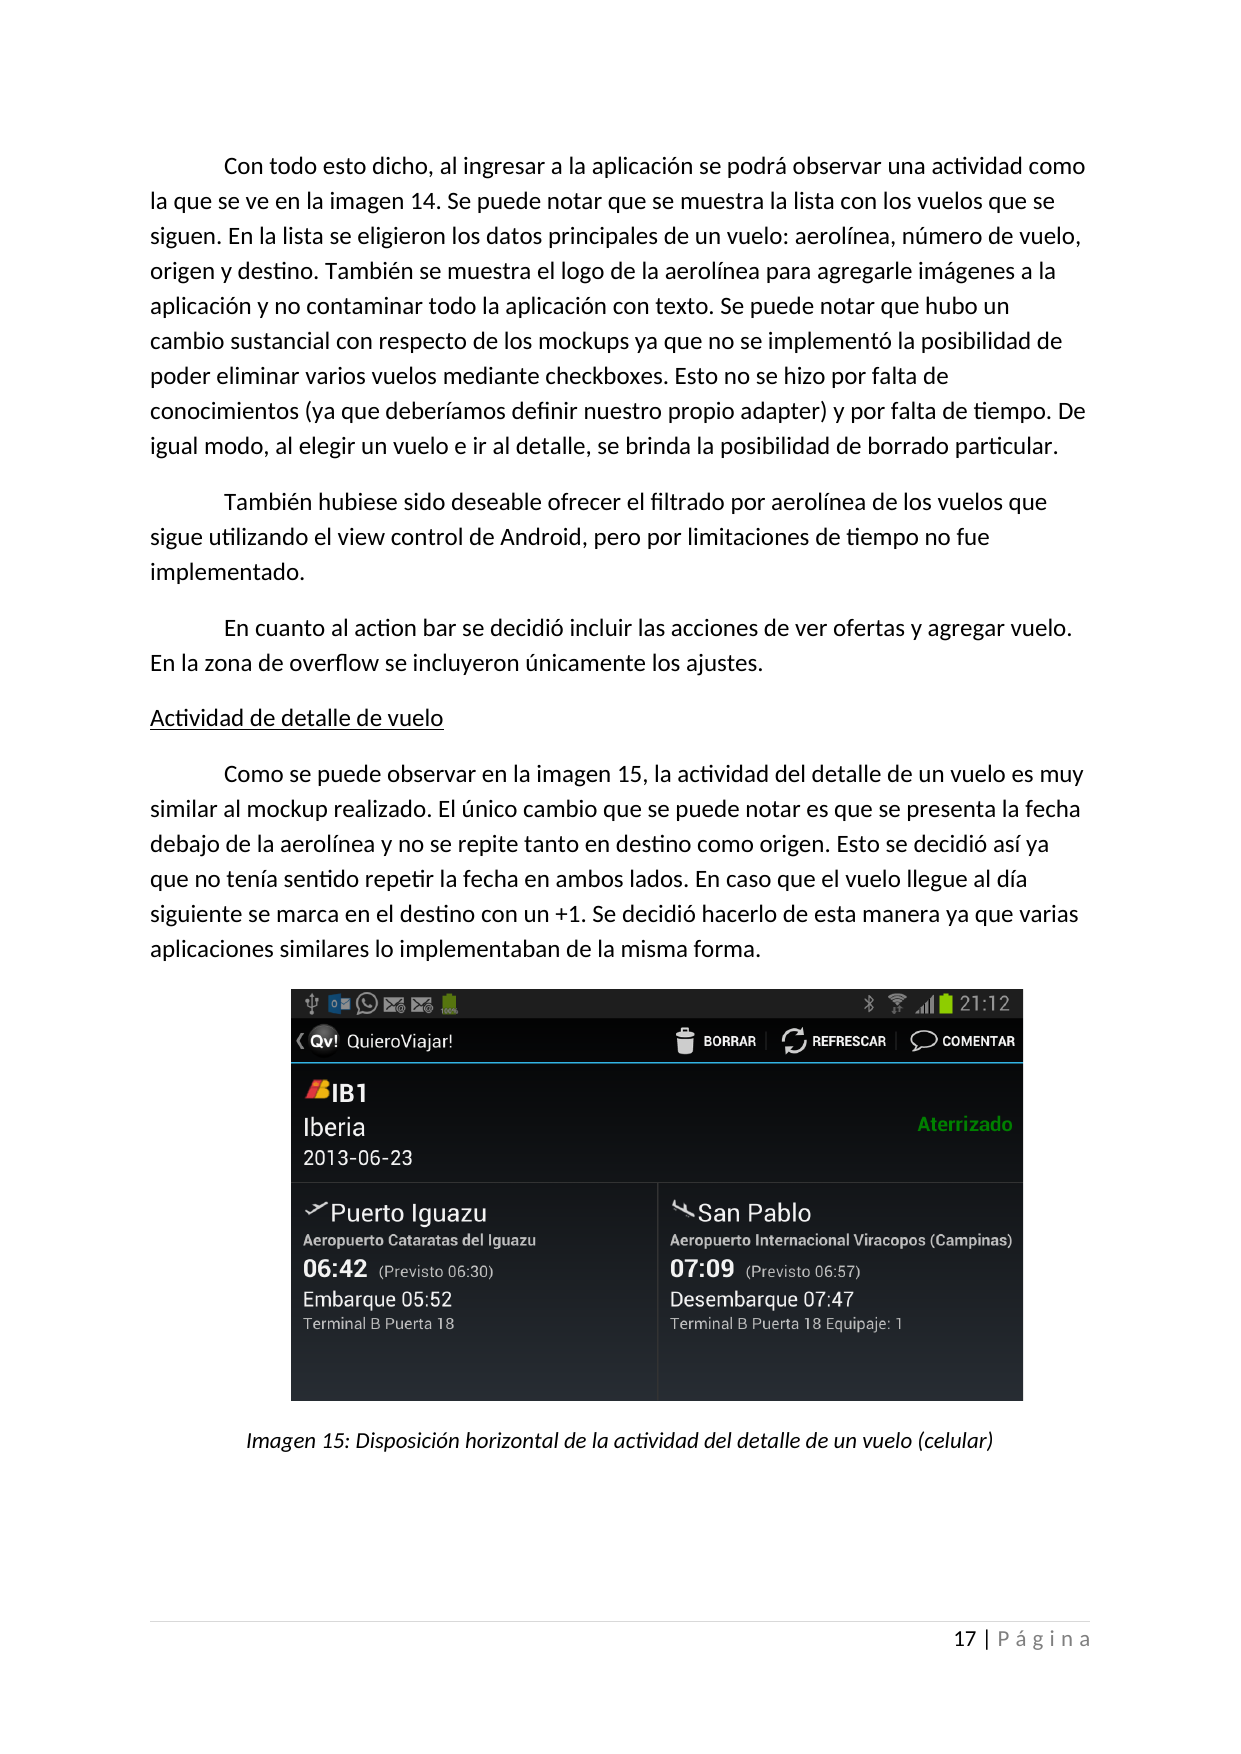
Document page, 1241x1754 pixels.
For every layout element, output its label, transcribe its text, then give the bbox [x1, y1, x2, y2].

text Imagen 15: Disposición horizontal de la actividad del detalle de un vuelo (celular) [150, 1426, 1090, 1454]
text En cuanto al action bar se decidió incluir las acciones de ver ofertas y agregar vuelo. En la zona de overflow se incluyeron únicamente los ajustes. [150, 612, 1090, 677]
picture [291, 989, 1024, 1401]
text Actividad de detalle de vuelo [150, 702, 1090, 733]
text También hubiese sido deseable ofrecer el filtrado por aerolínea de los vuelos que sigue utilizando el view control de Android, pero por limitaciones de tiempo no fue implementado. [150, 486, 1090, 586]
text Como se puede observar en la imagen 15, la actividad del detalle de un vuelo es muy similar al mockup realizado. El único cambio que se puede notar es que se presenta la fecha debajo de la aerolínea y no se repite tanto en destino como origen. Esto se decidió así ya que no tenía sentido repetir la fecha en ambos lados. En caso que el vuelo llegue al día siguiente se marca en el destino con un +1. Se decidió hacerlo de esta manera ya que varias aplicaciones similares lo implementaban de la misma forma. [150, 758, 1090, 964]
text Con todo esto dicho, al ingresar a la aplicación se podrá observar una actividad como la que se ve en la imagen 14. Se puede notar que se muestra la lista con los vuelos que se siguen. En la lista se eligieron los datos principales de un vuelo: aerolínea, número de vuelo, origen y destino. También se muestra el logo de la aerolínea para agregarle imágenes a la aplicación y no contaminar todo la aplicación con texto. Se puede notar que hubo un cambio sustancial con respecto de los mockups ya que no se implementó la posibilidad de poder eliminar varios vuelos mediante checkboxes. Esto no se hizo por falta de conocimientos (ya que deberíamos definir nuestro propio adapter) y por falta de tiempo. De igual modo, al elegir un vuelo e ir al detalle, se brinda la posibilidad de borrado particular. [150, 150, 1090, 461]
